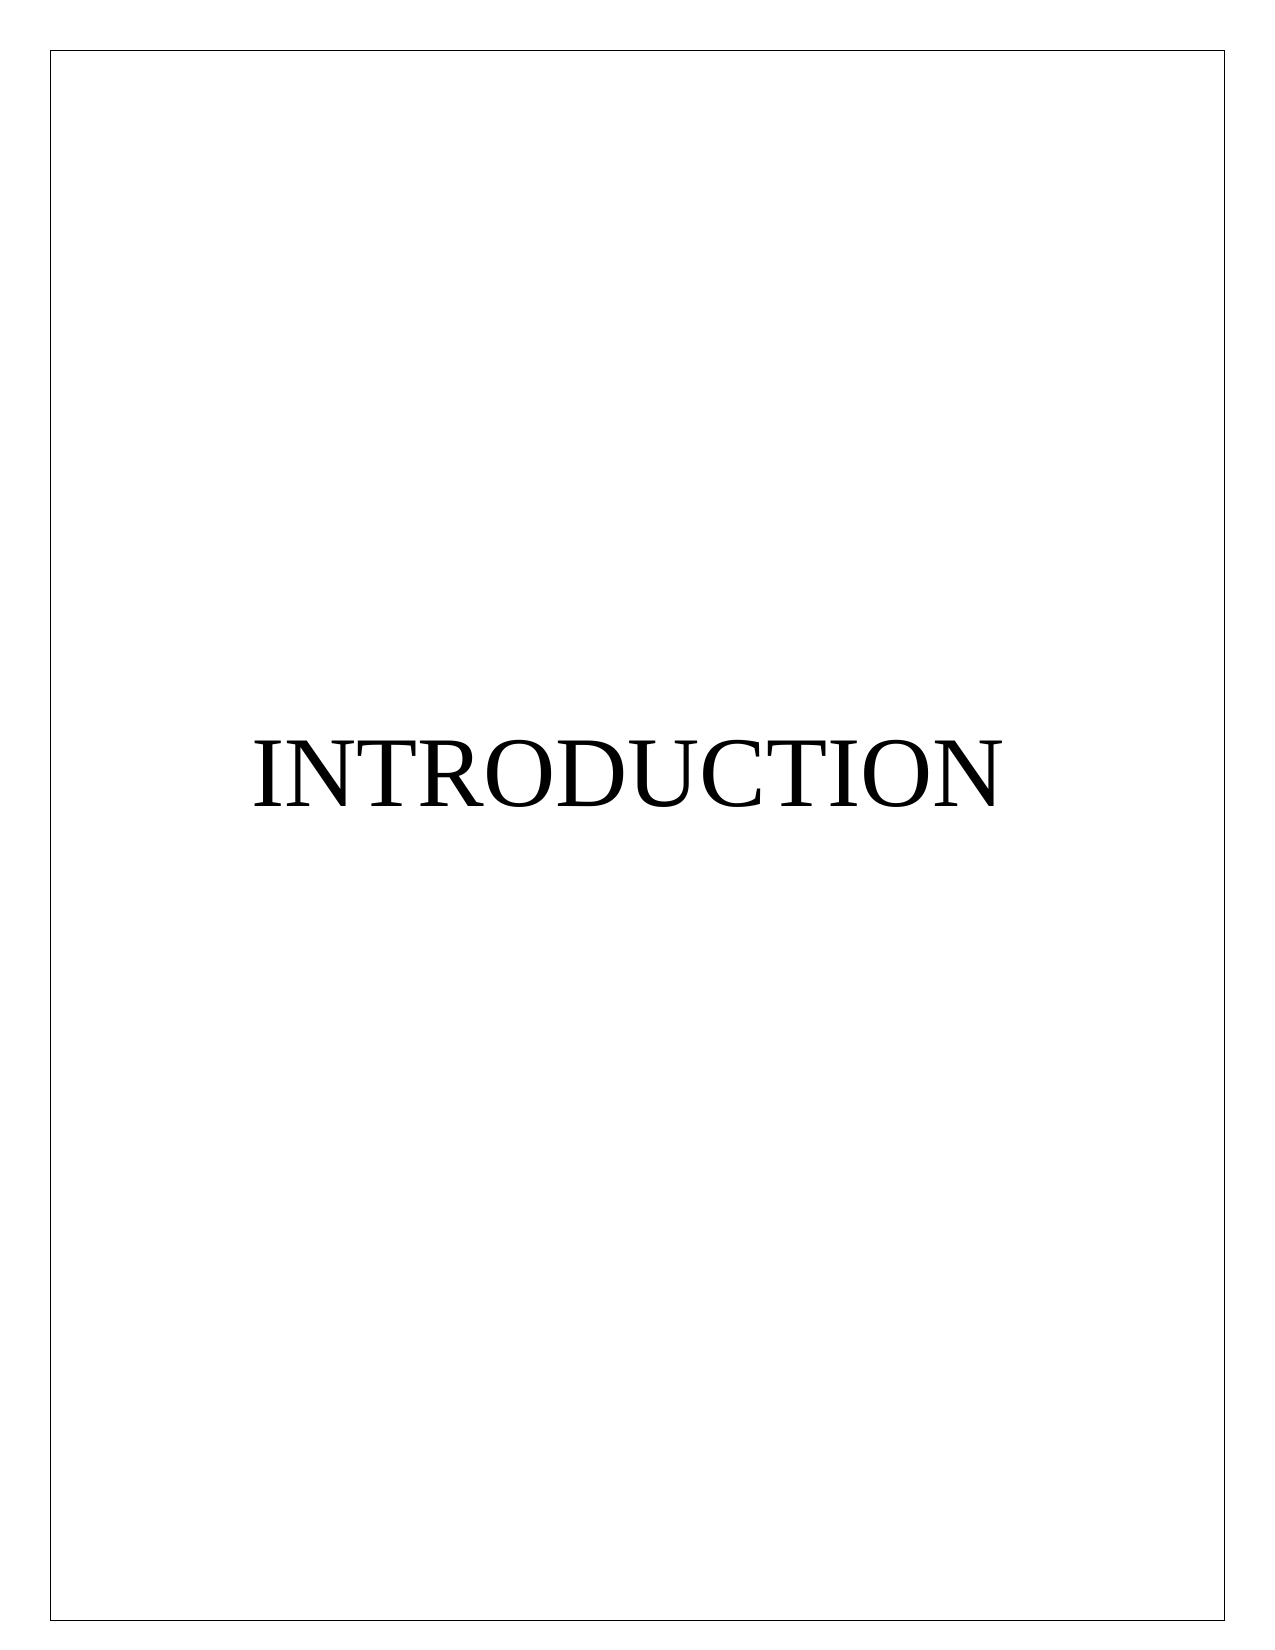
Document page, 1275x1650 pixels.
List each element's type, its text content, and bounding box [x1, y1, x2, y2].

text INTRODUCTION [79, 713, 1177, 828]
